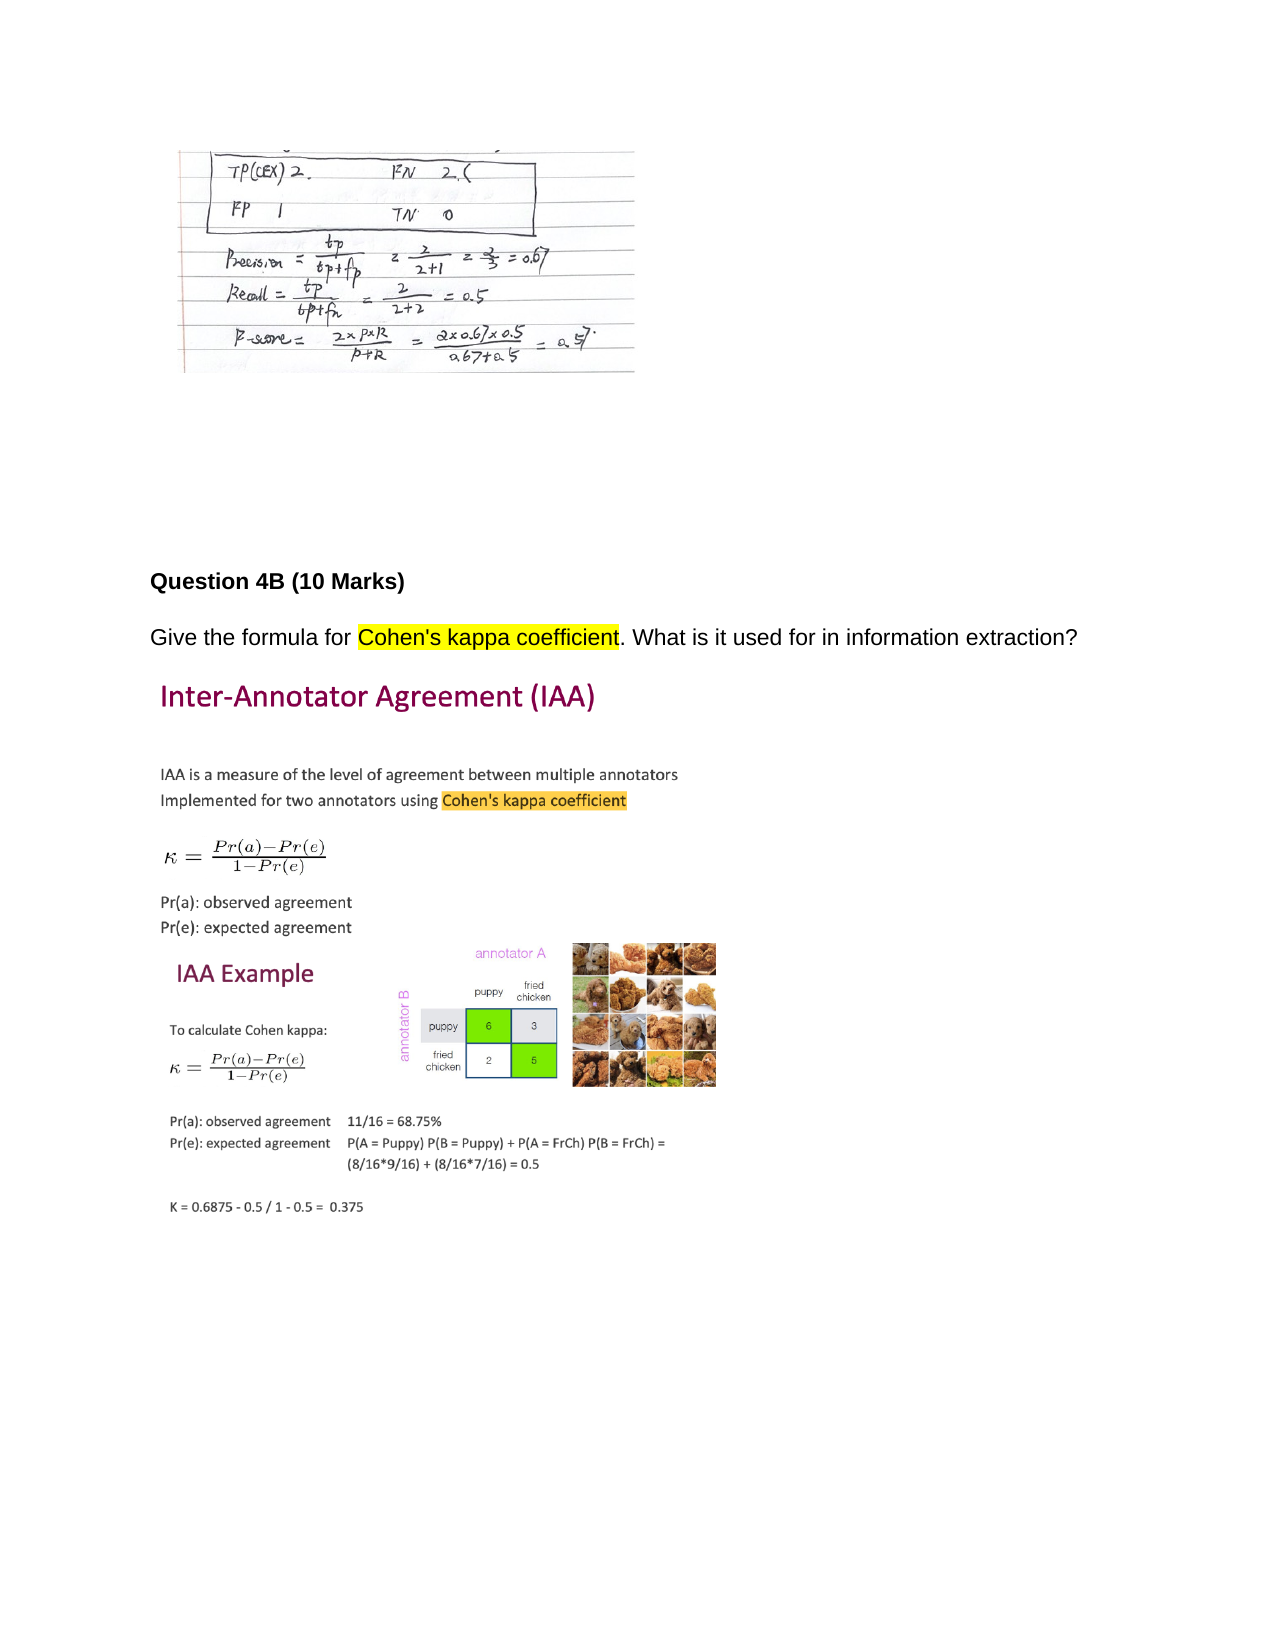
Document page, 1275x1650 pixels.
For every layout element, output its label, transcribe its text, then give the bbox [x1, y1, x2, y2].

text Question 4B (10 Marks) [150, 568, 1125, 594]
text Give the formula for Cohen's kappa coefficient. What is it used for in information extraction? [150, 623, 1125, 650]
picture [150, 679, 716, 1217]
picture [150, 150, 654, 373]
